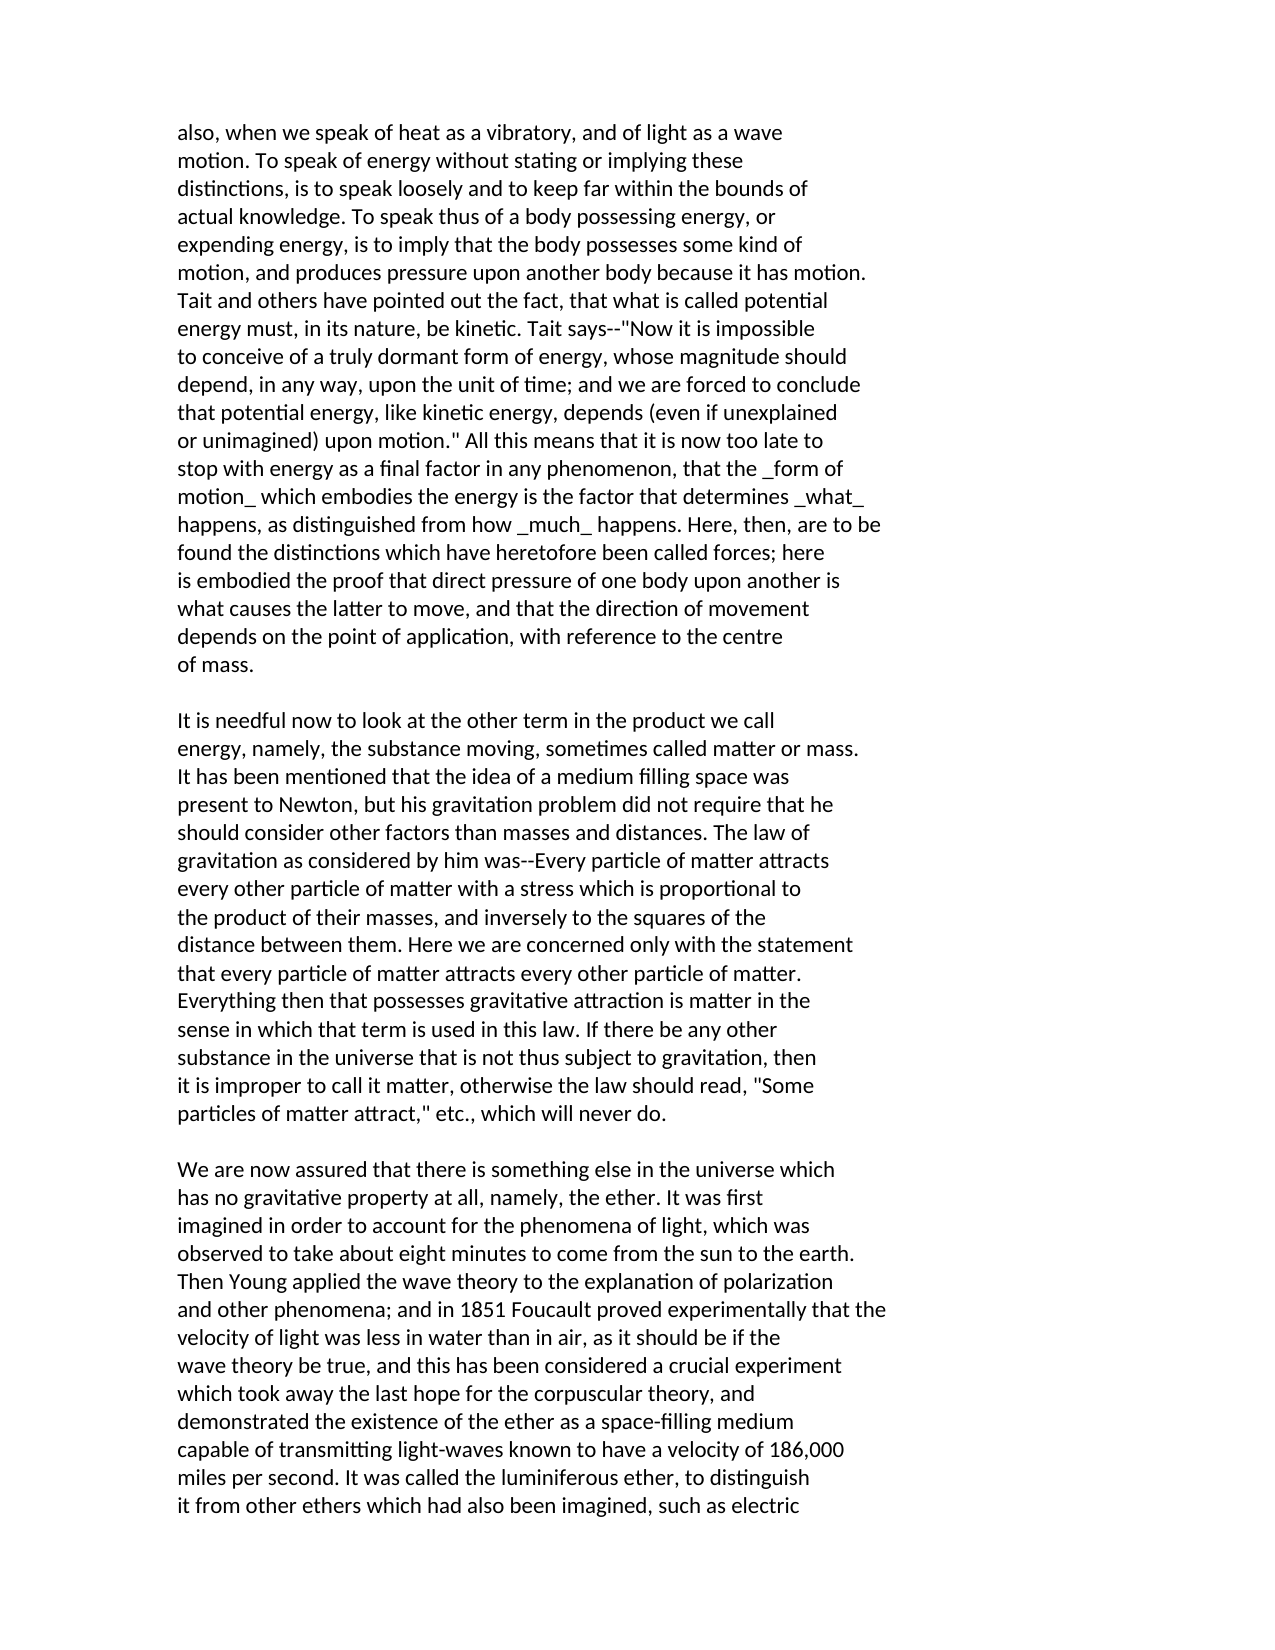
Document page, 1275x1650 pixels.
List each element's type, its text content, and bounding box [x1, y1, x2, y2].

text depend, in any way, upon the unit of time; and we are forced to conclude [177, 370, 1186, 398]
text it from other ethers which had also been imagined, such as electric [177, 1491, 1186, 1519]
text demonstrated the existence of the ether as a space-filling medium [177, 1407, 1186, 1435]
text Everything then that possesses gravitative attraction is matter in the [177, 987, 1186, 1015]
text should consider other factors than masses and distances. The law of [177, 818, 1186, 847]
text Tait and others have pointed out the fact, that what is called potential [177, 286, 1186, 314]
text present to Newton, but his gravitation problem did not require that he [177, 791, 1186, 818]
text motion. To speak of energy without stating or implying these [177, 146, 1186, 174]
text capable of transmitting light-waves known to have a velocity of 186,000 [177, 1435, 1186, 1463]
text distance between them. Here we are concerned only with the statement [177, 931, 1186, 959]
text observed to take about eight minutes to come from the sun to the earth. [177, 1239, 1186, 1267]
text what causes the latter to move, and that the direction of movement [177, 594, 1186, 622]
text It is needful now to look at the other term in the product we call [177, 706, 1186, 734]
text Then Young applied the wave theory to the explanation of polarization [177, 1267, 1186, 1295]
text happens, as distinguished from how _much_ happens. Here, then, are to be [177, 510, 1186, 538]
text of mass. [177, 650, 1186, 678]
text which took away the last hope for the corpuscular theory, and [177, 1379, 1186, 1407]
text gravitation as considered by him was--Every particle of matter attracts [177, 847, 1186, 874]
text that every particle of matter attracts every other particle of matter. [177, 959, 1186, 987]
text has no gravitative property at all, namely, the ether. It was first [177, 1183, 1186, 1211]
text actual knowledge. To speak thus of a body possessing energy, or [177, 202, 1186, 230]
text expending energy, is to imply that the body possesses some kind of [177, 230, 1186, 258]
text sense in which that term is used in this law. If there be any other [177, 1015, 1186, 1043]
text found the distinctions which have heretofore been called forces; here [177, 538, 1186, 566]
text miles per second. It was called the luminiferous ether, to distinguish [177, 1463, 1186, 1491]
text motion_ which embodies the energy is the factor that determines _what_ [177, 482, 1186, 510]
text that potential energy, like kinetic energy, depends (even if unexplained [177, 398, 1186, 426]
text depends on the point of application, with reference to the centre [177, 622, 1186, 650]
text substance in the universe that is not thus subject to gravitation, then [177, 1043, 1186, 1071]
text motion, and produces pressure upon another body because it has motion. [177, 258, 1186, 286]
text imagined in order to account for the phenomena of light, which was [177, 1211, 1186, 1239]
text distinctions, is to speak loosely and to keep far within the bounds of [177, 174, 1186, 202]
text the product of their masses, and inversely to the squares of the [177, 903, 1186, 931]
text energy, namely, the substance moving, sometimes called matter or mass. [177, 734, 1186, 762]
text every other particle of matter with a stress which is proportional to [177, 874, 1186, 903]
text It has been mentioned that the idea of a medium filling space was [177, 762, 1186, 791]
text velocity of light was less in water than in air, as it should be if the [177, 1323, 1186, 1351]
text wave theory be true, and this has been considered a crucial experiment [177, 1351, 1186, 1379]
text We are now assured that there is something else in the universe which [177, 1155, 1186, 1183]
text is embodied the proof that direct pressure of one body upon another is [177, 566, 1186, 594]
text energy must, in its nature, be kinetic. Tait says--"Now it is impossible [177, 314, 1186, 342]
text and other phenomena; and in 1851 Foucault proved experimentally that the [177, 1295, 1186, 1323]
text stop with energy as a final factor in any phenomenon, that the _form of [177, 454, 1186, 482]
text particles of matter attract," etc., which will never do. [177, 1099, 1186, 1127]
text it is improper to call it matter, otherwise the law should read, "Some [177, 1071, 1186, 1099]
text or unimagined) upon motion." All this means that it is now too late to [177, 426, 1186, 454]
text also, when we speak of heat as a vibratory, and of light as a wave [177, 118, 1186, 146]
text to conceive of a truly dormant form of energy, whose magnitude should [177, 342, 1186, 370]
